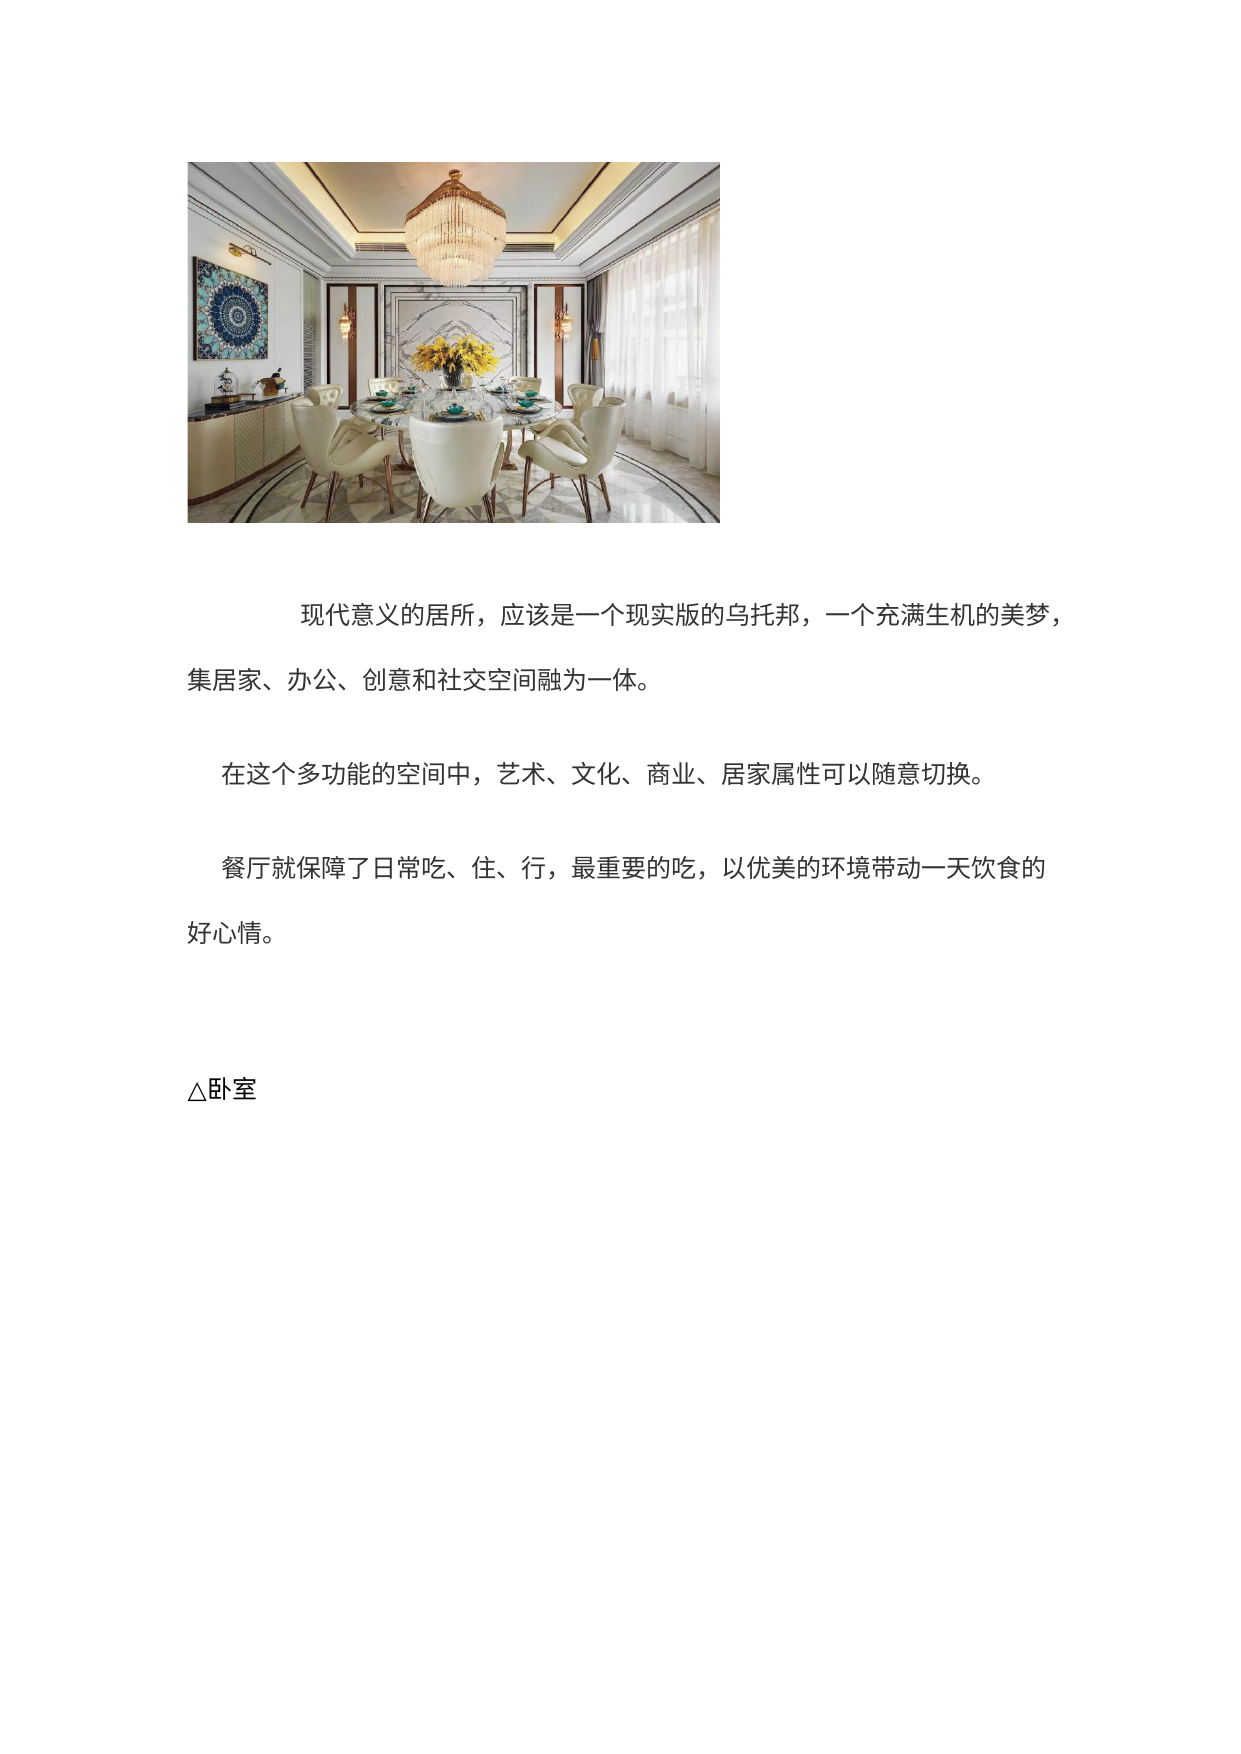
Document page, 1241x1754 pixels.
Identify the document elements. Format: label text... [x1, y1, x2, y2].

text 在这个多功能的空间中，艺术、文化、商业、居家属性可以随意切换。 [187, 740, 1053, 805]
text △卧室 [187, 1055, 1053, 1120]
picture [187, 162, 720, 523]
text 现代意义的居所，应该是一个现实版的乌托邦，一个充满生机的美梦，集居家、办公、创意和社交空间融为一体。 [187, 581, 1053, 711]
text 餐厅就保障了日常吃、住、行，最重要的吃，以优美的环境带动一天饮食的好心情。 [187, 834, 1053, 964]
